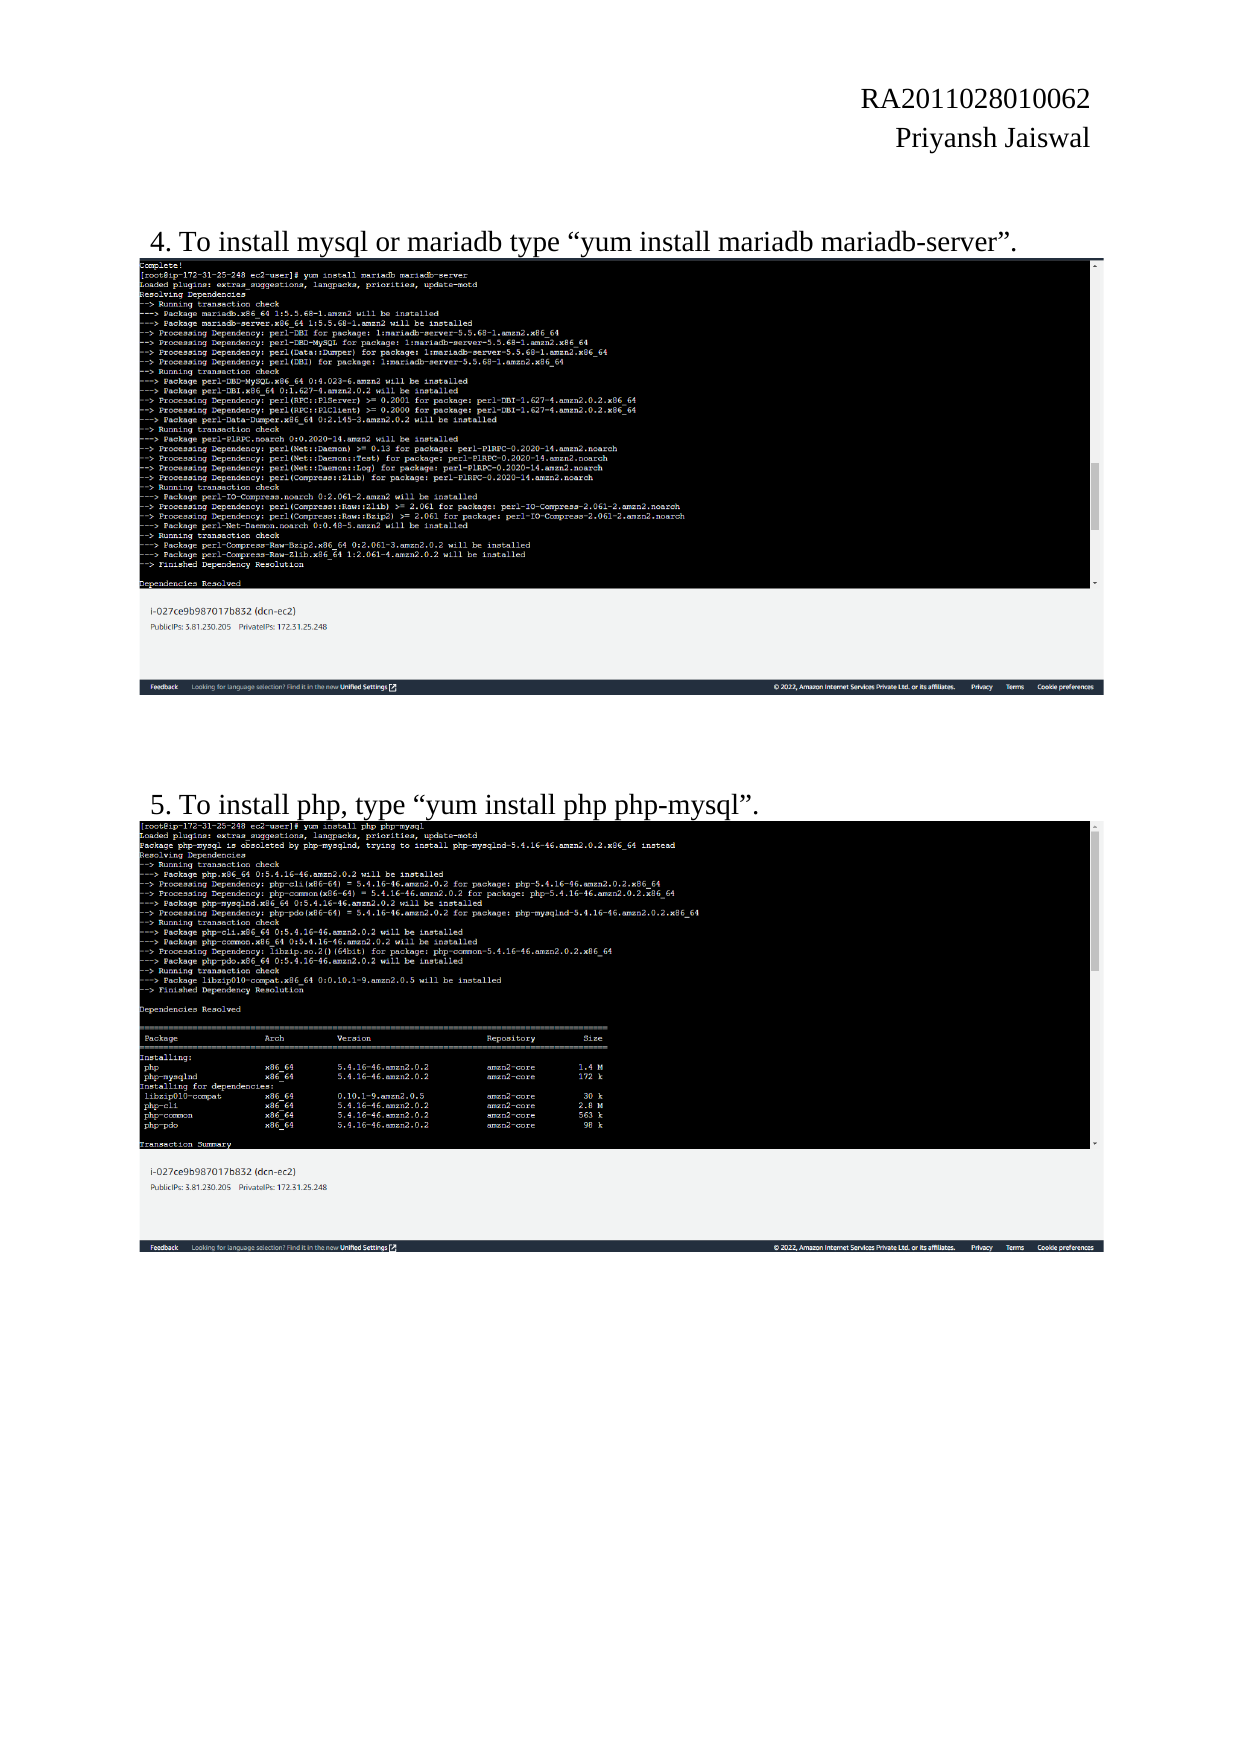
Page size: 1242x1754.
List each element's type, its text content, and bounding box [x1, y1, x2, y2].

picture [139, 258, 1104, 695]
list To install mysql or mariadb type “yum install mariadb mariadb-server”. [150, 224, 1104, 258]
picture [139, 821, 1104, 1252]
list To install php, type “yum install php php-mysql”. [150, 787, 1104, 821]
